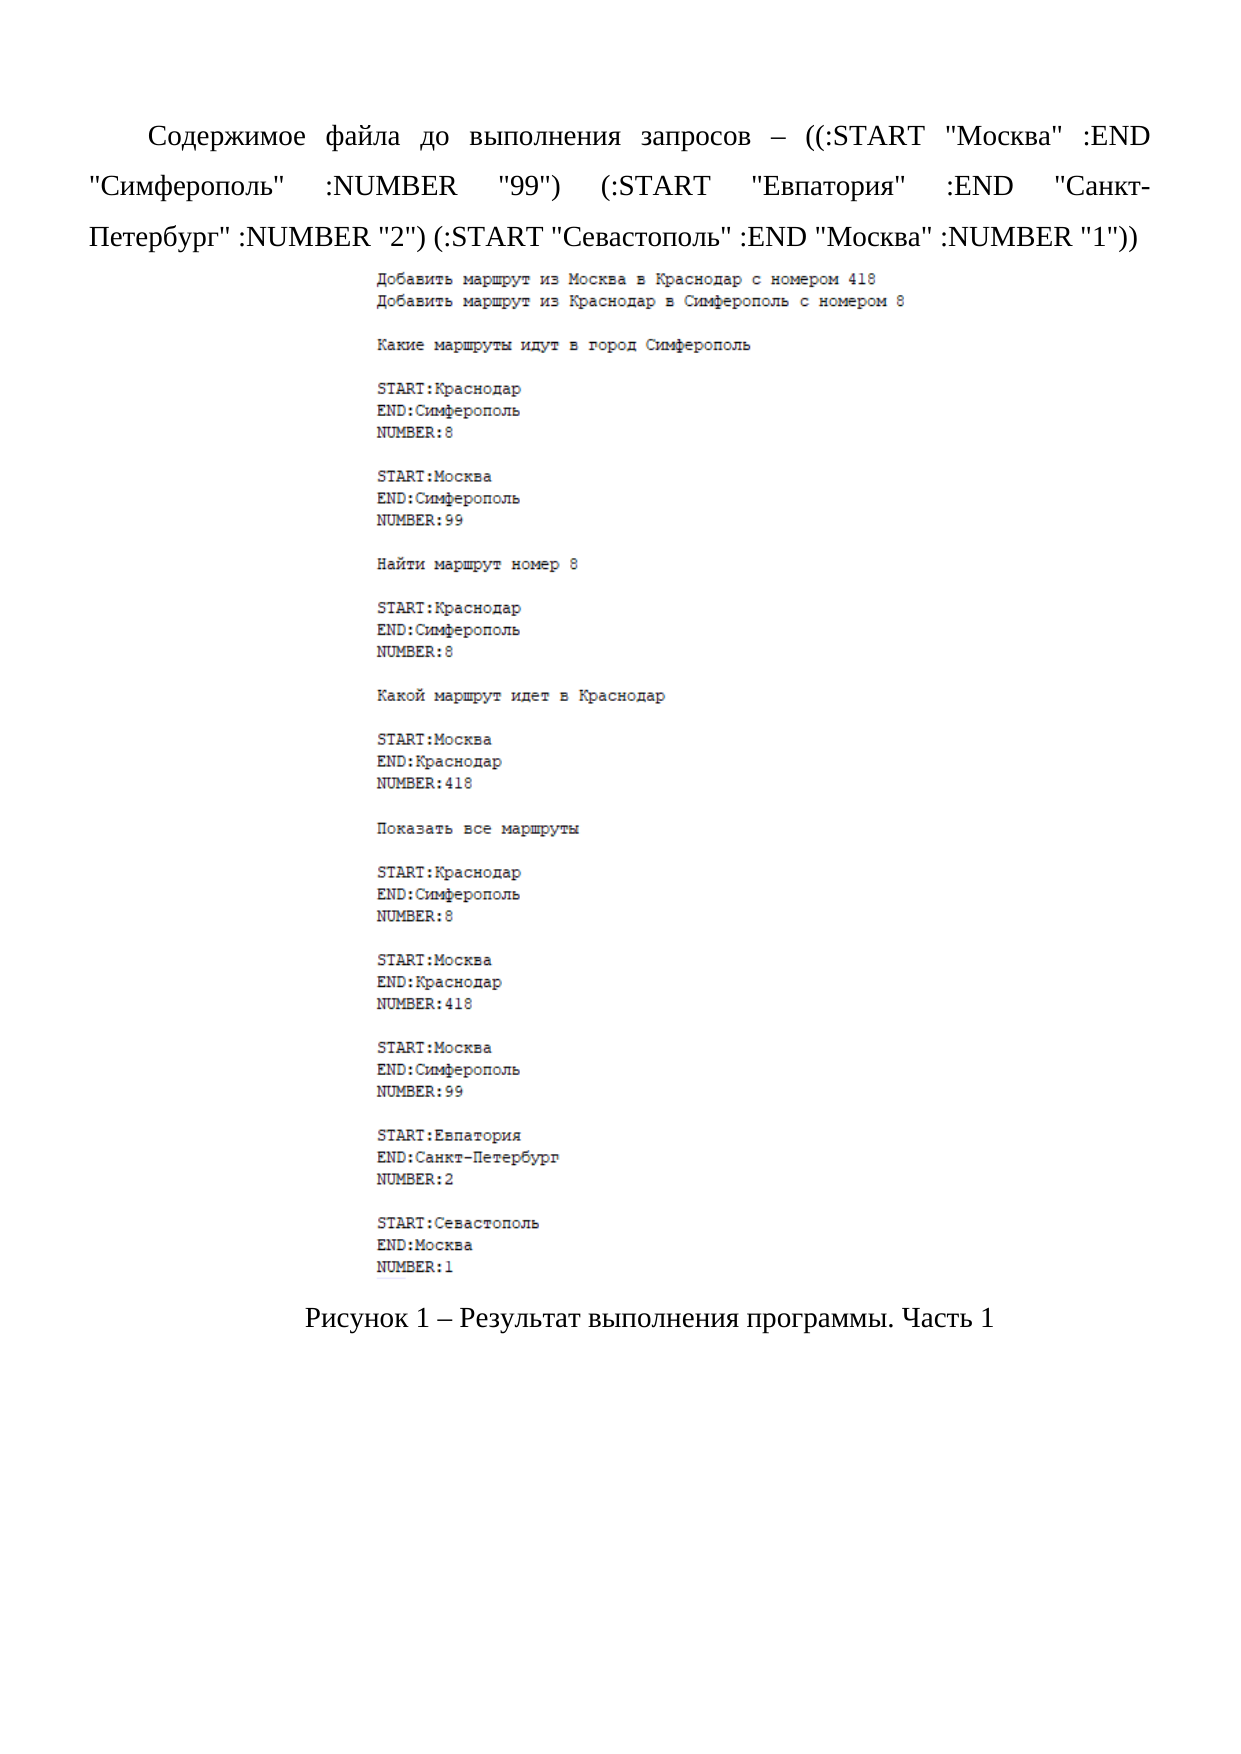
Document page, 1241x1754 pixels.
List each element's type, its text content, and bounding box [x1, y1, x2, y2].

text Рисунок 1 – Результат выполнения программы. Часть 1 [88, 1300, 1152, 1333]
picture [373, 269, 926, 1286]
text Содержимое файла до выполнения запросов – ((:START "Москва" :END "Симферополь" :NUMBER "99") (:START "Евпатория" :END "Санкт-Петербург" :NUMBER "2") (:START "Севастополь" :END "Москва" :NUMBER "1")) [88, 118, 1152, 252]
